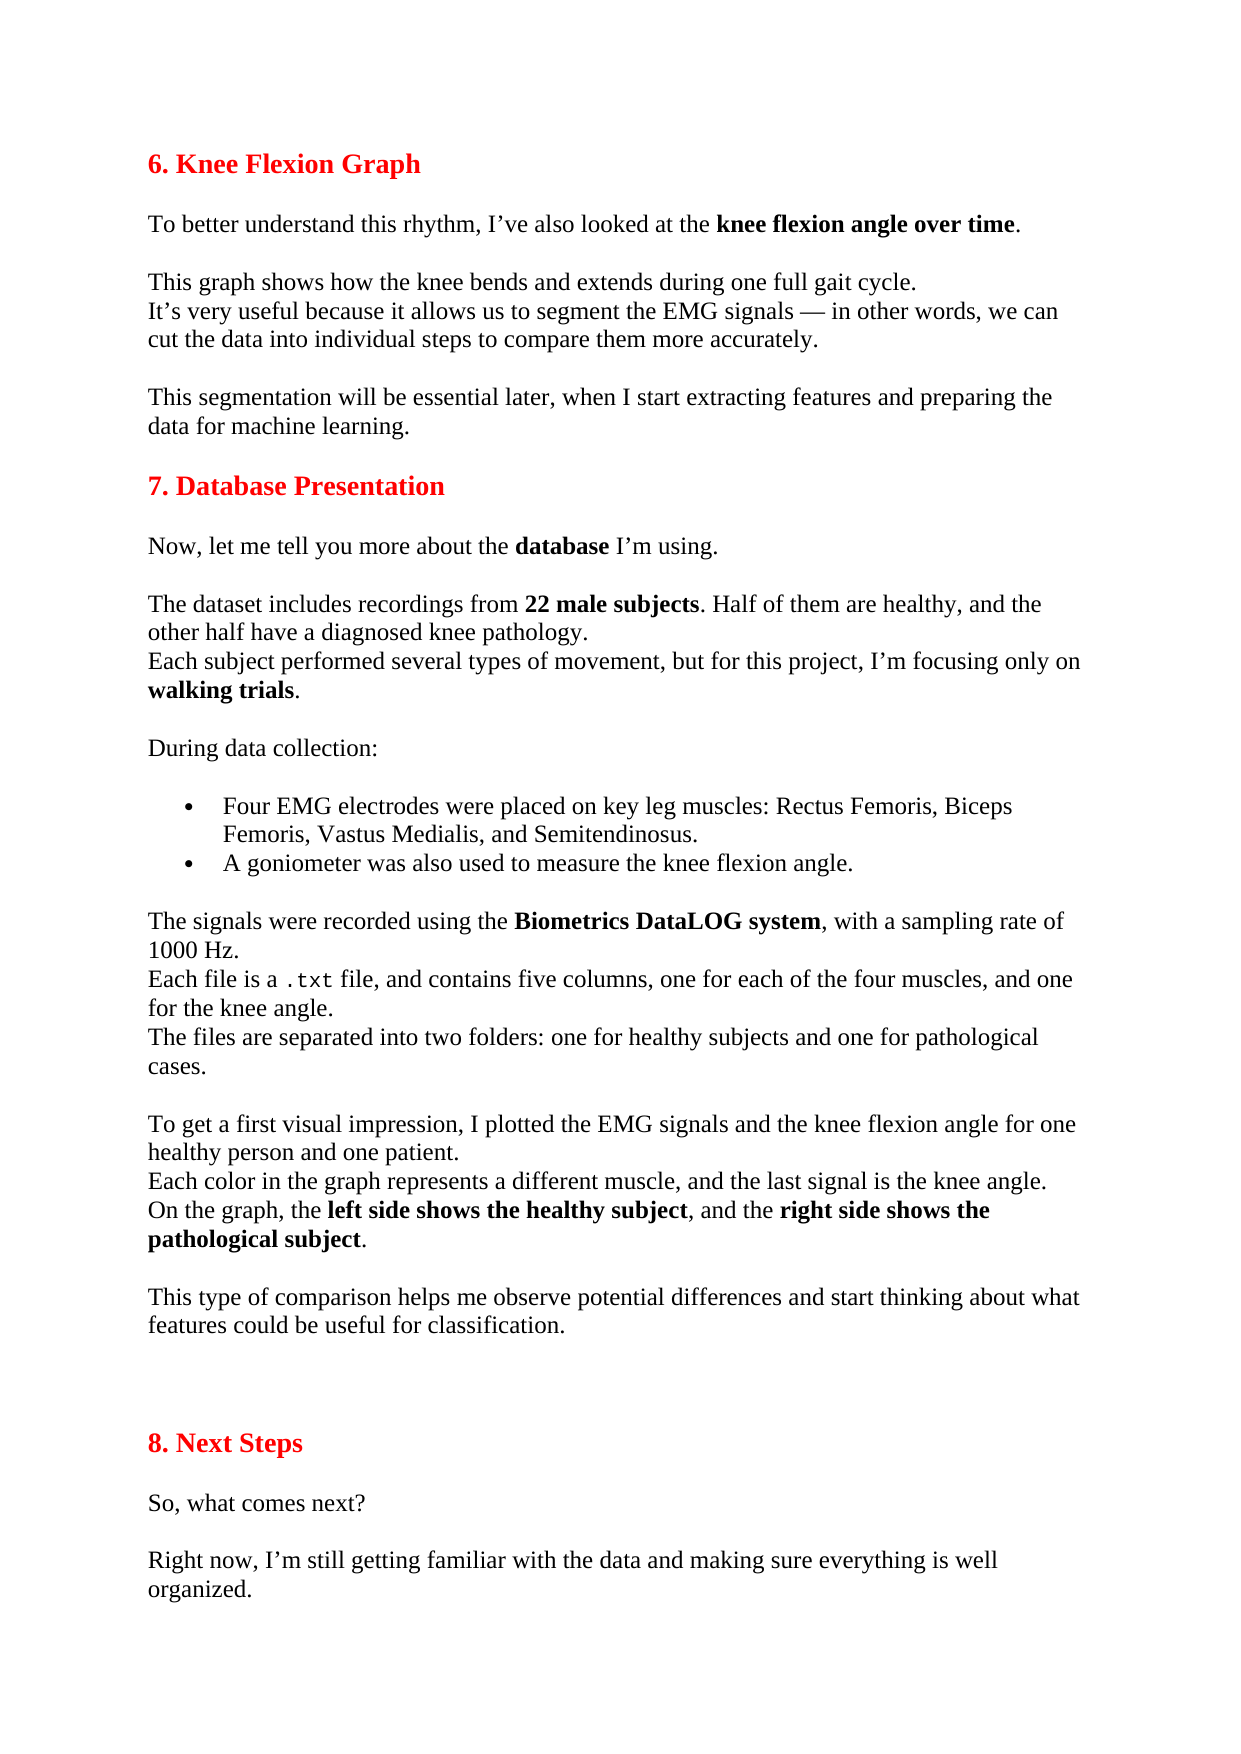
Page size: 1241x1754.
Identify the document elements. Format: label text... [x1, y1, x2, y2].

text The dataset includes recordings from 22 male subjects. Half of them are healthy, and the other half have a diagnosed knee pathology. Each subject performed several types of movement, but for this project, I’m focusing only on walking trials. [148, 589, 1093, 704]
text To get a first visual impression, I plotted the EMG signals and the knee flexion angle for one healthy person and one patient. Each color in the graph represents a different muscle, and the last signal is the knee angle. On the graph, the left side shows the healthy subject, and the right side shows the pathological subject. [148, 1109, 1093, 1252]
text 7. Database Presentation [148, 469, 1093, 502]
list A goniometer was also used to measure the knee flexion angle. [185, 848, 1093, 877]
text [148, 1546, 1093, 1603]
list Four EMG electrodes were placed on key leg muscles: Rectus Femoris, Biceps Femoris, Vastus Medialis, and Semitendinosus. [185, 791, 1093, 848]
text Now, let me tell you more about the database I’m using. [148, 531, 1093, 559]
text During data collection: [148, 733, 1093, 762]
text This graph shows how the knee bends and extends during one full gait cycle. It’s very useful because it allows us to segment the EMG signals — in other words, we can cut the data into individual steps to compare them more accurately. [148, 267, 1093, 353]
text 8. Next Steps [148, 1426, 1093, 1458]
text To better understand this rhythm, I’ve also looked at the knee flexion angle over time. [148, 209, 1093, 238]
text 6. Knee Flexion Graph [148, 148, 1093, 180]
text So, what comes next? [148, 1488, 1093, 1516]
text The signals were recorded using the Biometrics DataLOG system, with a sampling rate of 1000 Hz. Each file is a .txt file, and contains five columns, one for each of the four muscles, and one for the knee angle. The files are separated into two folders: one for healthy subjects and one for pathological cases. [148, 906, 1093, 1079]
text This segmentation will be essential later, when I start extracting features and preparing the data for machine learning. [148, 382, 1093, 440]
text This type of comparison helps me observe potential differences and start thinking about what features could be useful for classification. [148, 1282, 1093, 1339]
